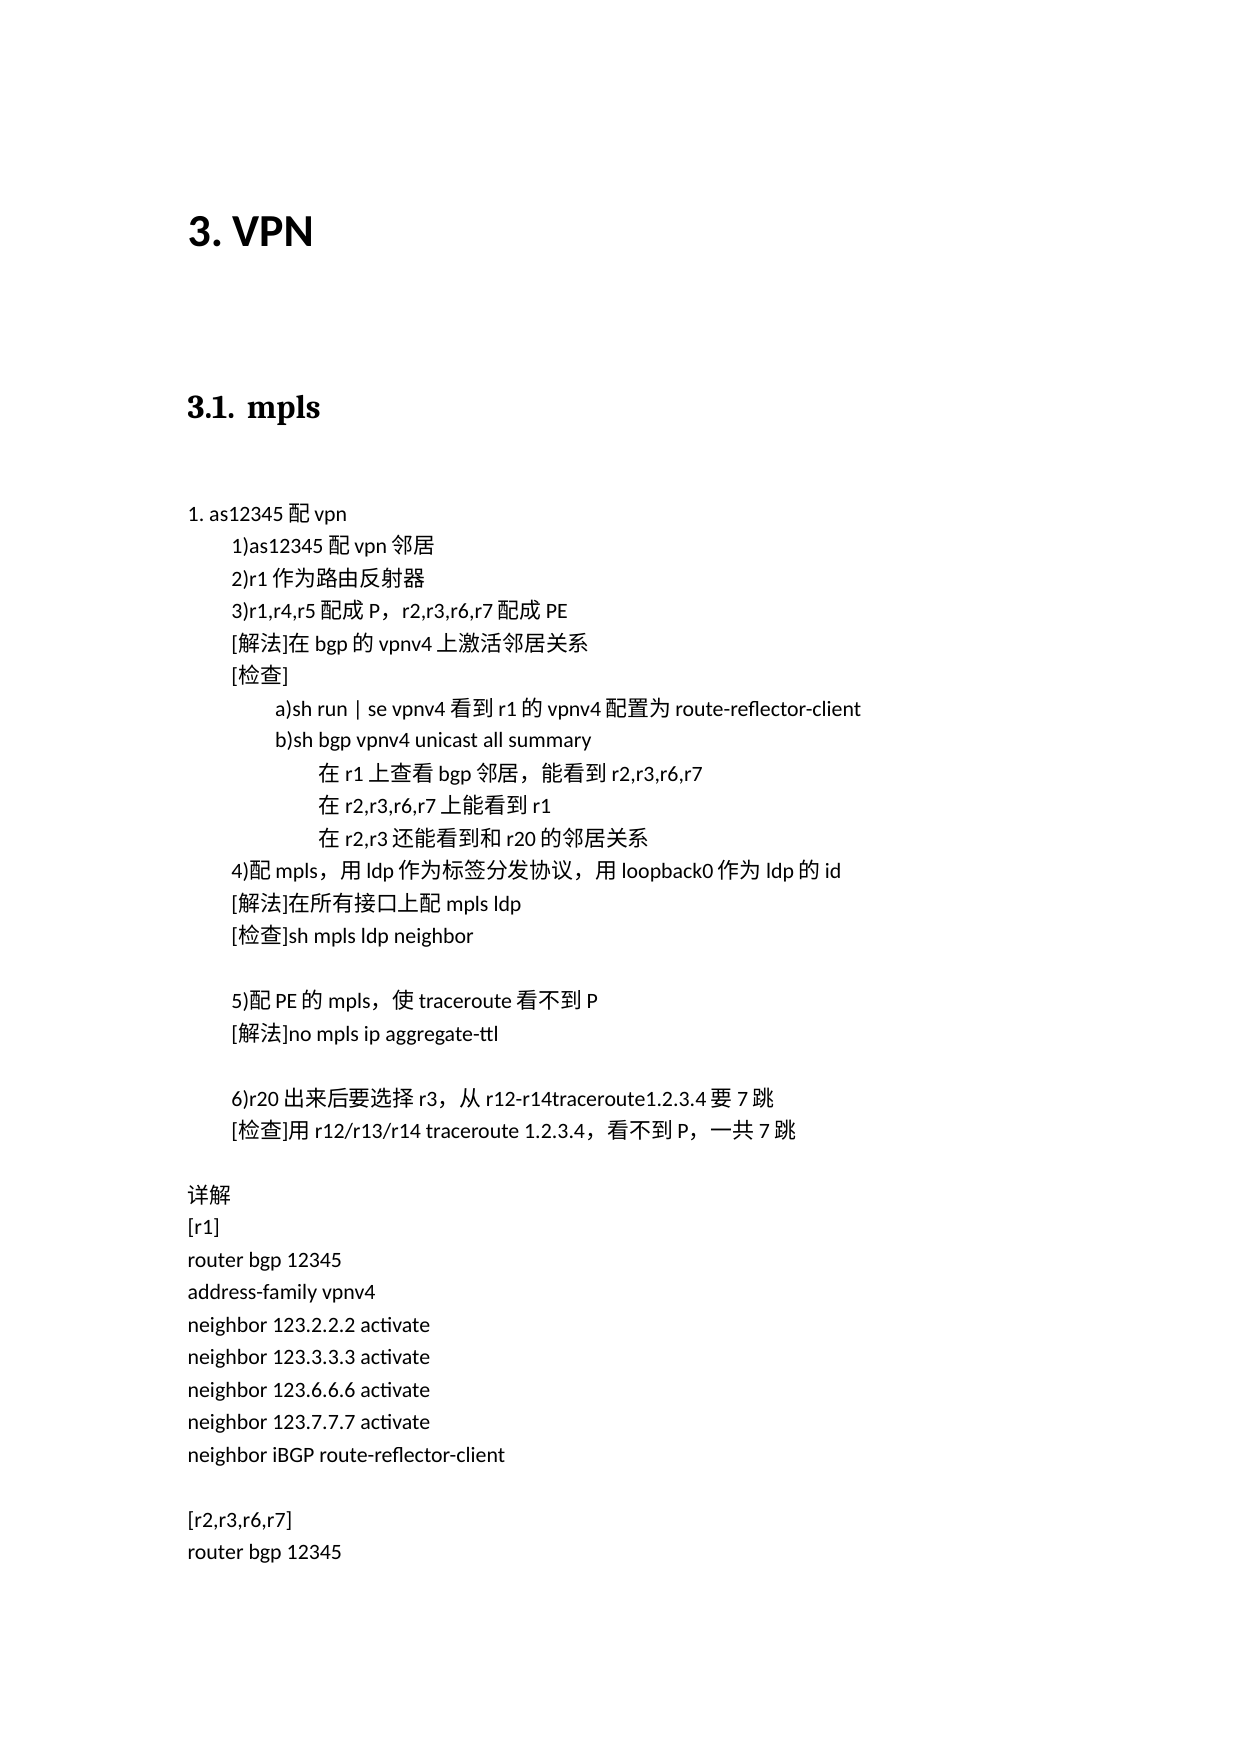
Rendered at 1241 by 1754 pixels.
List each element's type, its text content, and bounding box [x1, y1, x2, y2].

text 在r1上查看bgp邻居，能看到r2,r3,r6,r7 [187, 756, 1053, 788]
text neighbor 123.7.7.7 activate [187, 1406, 1053, 1438]
text 3)r1,r4,r5配成P，r2,r3,r6,r7配成PE [187, 593, 1053, 626]
text 1. as12345配vpn [187, 496, 1053, 528]
text 4)配mpls，用ldp作为标签分发协议，用loopback0作为ldp的id [187, 853, 1053, 886]
subtitle mpls [187, 376, 1053, 441]
text 2)r1作为路由反射器 [187, 561, 1053, 593]
text [检查]sh mpls ldp neighbor [187, 918, 1053, 951]
text address-family vpnv4 [187, 1276, 1053, 1308]
text 在r2,r3,r6,r7上能看到r1 [187, 788, 1053, 821]
text neighbor 123.6.6.6 activate [187, 1373, 1053, 1406]
text [解法]no mpls ip aggregate-ttl [187, 1016, 1053, 1048]
text [解法]在所有接口上配mpls ldp [187, 886, 1053, 918]
text router bgp 12345 [187, 1536, 1053, 1568]
text 在r2,r3还能看到和r20的邻居关系 [187, 821, 1053, 853]
text router bgp 12345 [187, 1243, 1053, 1276]
text neighbor 123.3.3.3 activate [187, 1341, 1053, 1373]
text 6)r20出来后要选择r3，从r12-r14traceroute1.2.3.4要7跳 [187, 1081, 1053, 1113]
text [检查]用r12/r13/r14 traceroute 1.2.3.4，看不到P，一共7跳 [187, 1113, 1053, 1146]
text neighbor iBGP route-reflector-client [187, 1438, 1053, 1471]
subtitle VPN [187, 197, 1053, 262]
text a)sh run | se vpnv4看到r1的vpnv4配置为route-reflector-client [187, 691, 1053, 723]
text [r1] [187, 1211, 1053, 1243]
text [解法]在bgp的vpnv4上激活邻居关系 [187, 626, 1053, 658]
text neighbor 123.2.2.2 activate [187, 1308, 1053, 1341]
text 1)as12345配vpn邻居 [187, 528, 1053, 561]
text 详解 [187, 1178, 1053, 1211]
text [检查] [187, 658, 1053, 691]
text b)sh bgp vpnv4 unicast all summary [187, 723, 1053, 756]
text 5)配PE的mpls，使traceroute看不到P [187, 983, 1053, 1016]
text [r2,r3,r6,r7] [187, 1503, 1053, 1536]
